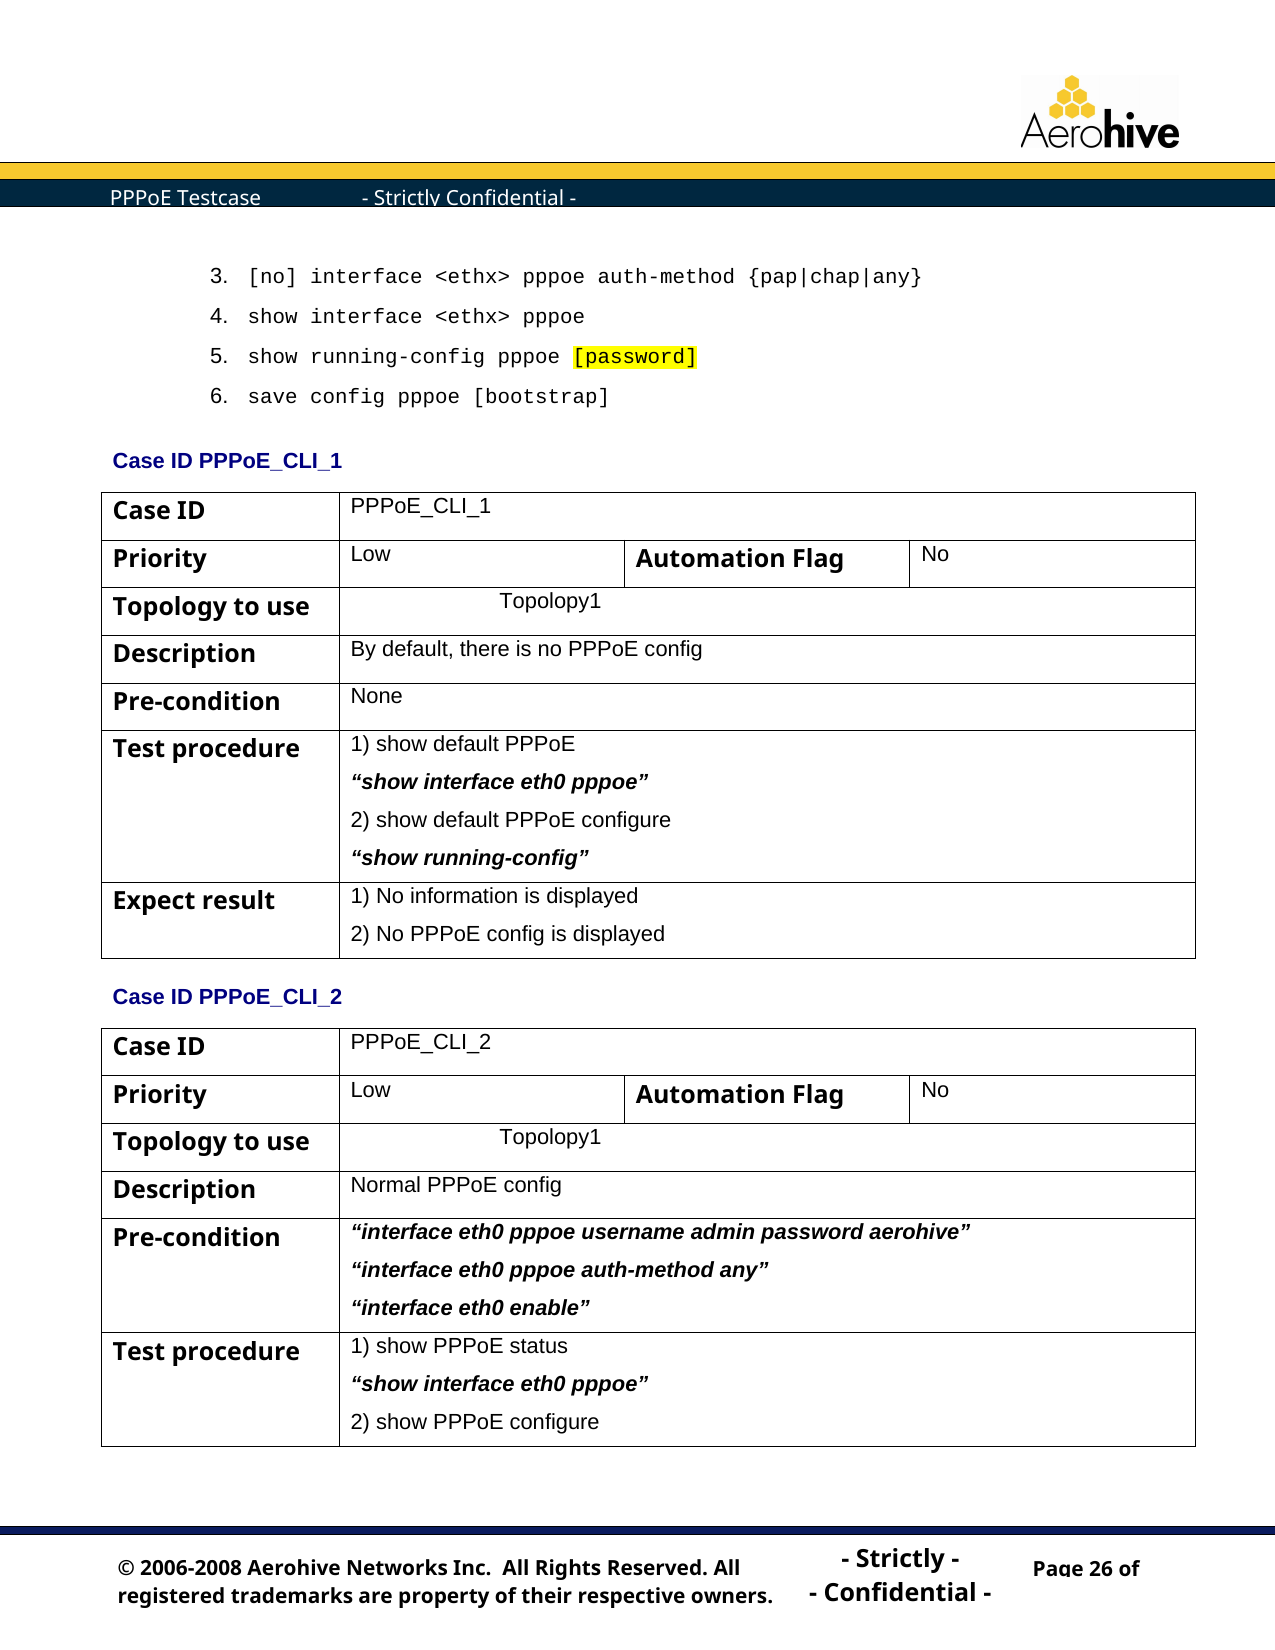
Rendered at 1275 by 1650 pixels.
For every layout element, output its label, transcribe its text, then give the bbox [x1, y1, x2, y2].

table_cell Test procedure [102, 731, 339, 882]
table_cell Low [340, 541, 624, 587]
table_cell Description [102, 636, 339, 682]
table_cell Topolopy1 [340, 1124, 1195, 1171]
subtitle Case ID PPPoE_CLI_2 [112, 984, 1162, 1009]
table_cell Priority [102, 1076, 339, 1123]
table_cell No [910, 1076, 1195, 1123]
table_cell Automation Flag [625, 541, 909, 587]
table_cell 1) No information is displayed 2) No PPPoE config is displayed [340, 883, 1195, 958]
table_cell Normal PPPoE config [340, 1172, 1195, 1218]
table_cell Topolopy1 [340, 588, 1195, 635]
table_header Case ID [102, 1029, 339, 1075]
list show running-config pppoe [password] [210, 343, 1162, 369]
table_cell No [910, 541, 1195, 587]
list [no] interface <ethx> pppoe auth-method {pap|chap|any} [210, 262, 1162, 289]
table_cell Pre-condition [102, 684, 339, 730]
table_cell Low [340, 1076, 624, 1123]
subtitle Case ID PPPoE_CLI_1 [112, 448, 1162, 473]
table_cell Priority [102, 541, 339, 587]
table_cell “interface eth0 pppoe username admin password aerohive” “interface eth0 pppoe auth-method any” “interface eth0 enable” [340, 1219, 1195, 1332]
table_header PPPoE_CLI_1 [340, 493, 1195, 539]
table_cell By default, there is no PPPoE config [340, 636, 1195, 682]
table_cell 1) show default PPPoE “show interface eth0 pppoe” 2) show default PPPoE configure “show running-config” [340, 731, 1195, 882]
table_cell Topology to use [102, 1124, 339, 1171]
list save config pppoe [bootstrap] [210, 383, 1162, 409]
table_cell Automation Flag [625, 1076, 909, 1123]
table_cell Topology to use [102, 588, 339, 635]
table_cell None [340, 684, 1195, 730]
list show interface <ethx> pppoe [210, 303, 1162, 329]
table_cell Test procedure [102, 1333, 339, 1446]
table_cell Pre-condition [102, 1219, 339, 1332]
table_header Case ID [102, 493, 339, 539]
table_cell 1) show PPPoE status “show interface eth0 pppoe” 2) show PPPoE configure “show running-config” [340, 1333, 1195, 1446]
table_cell Description [102, 1172, 339, 1218]
picture [1021, 75, 1179, 148]
table_header PPPoE_CLI_2 [340, 1029, 1195, 1075]
table_cell Expect result [102, 883, 339, 958]
